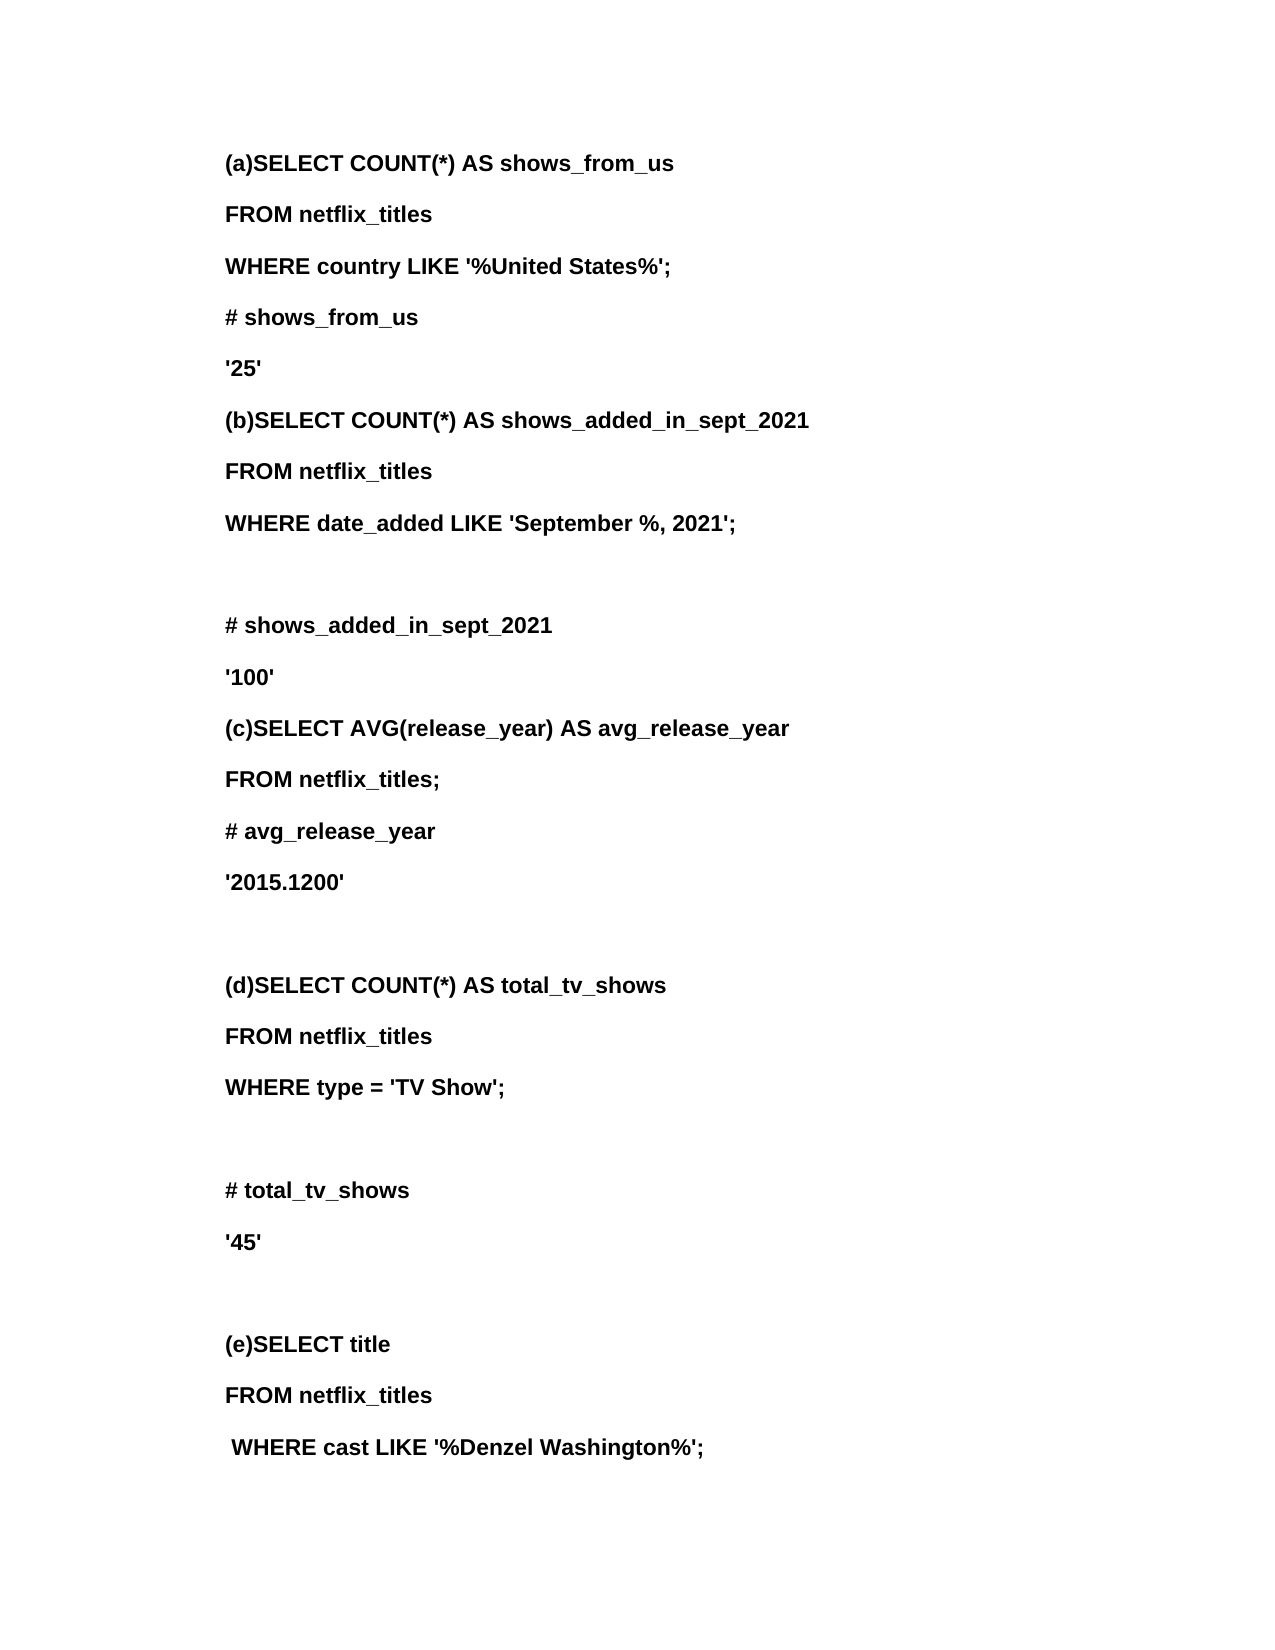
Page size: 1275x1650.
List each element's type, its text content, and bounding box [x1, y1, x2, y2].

text WHERE date_added LIKE 'September %, 2021'; [225, 509, 1125, 536]
text FROM netflix_titles [225, 201, 1125, 228]
text '2015.1200' [225, 869, 1125, 895]
text (d)SELECT COUNT(*) AS total_tv_shows [225, 972, 1125, 998]
text # shows_added_in_sept_2021 [225, 612, 1125, 638]
text WHERE cast LIKE '%Denzel Washington%'; [225, 1434, 1125, 1460]
text '25' [225, 355, 1125, 382]
text # total_tv_shows [225, 1177, 1125, 1203]
text '100' [225, 663, 1125, 690]
text (a)SELECT COUNT(*) AS shows_from_us [225, 150, 1125, 176]
text FROM netflix_titles; [225, 766, 1125, 793]
text # avg_release_year [225, 818, 1125, 844]
text (c)SELECT AVG(release_year) AS avg_release_year [225, 715, 1125, 741]
text (e)SELECT title [225, 1331, 1125, 1357]
text WHERE type = 'TV Show'; [225, 1074, 1125, 1101]
text FROM netflix_titles [225, 1382, 1125, 1409]
text FROM netflix_titles [225, 1023, 1125, 1049]
text (b)SELECT COUNT(*) AS shows_added_in_sept_2021 [225, 407, 1125, 433]
text '45' [225, 1228, 1125, 1255]
text WHERE country LIKE '%United States%'; [225, 253, 1125, 279]
text # shows_from_us [225, 304, 1125, 330]
text FROM netflix_titles [225, 458, 1125, 484]
